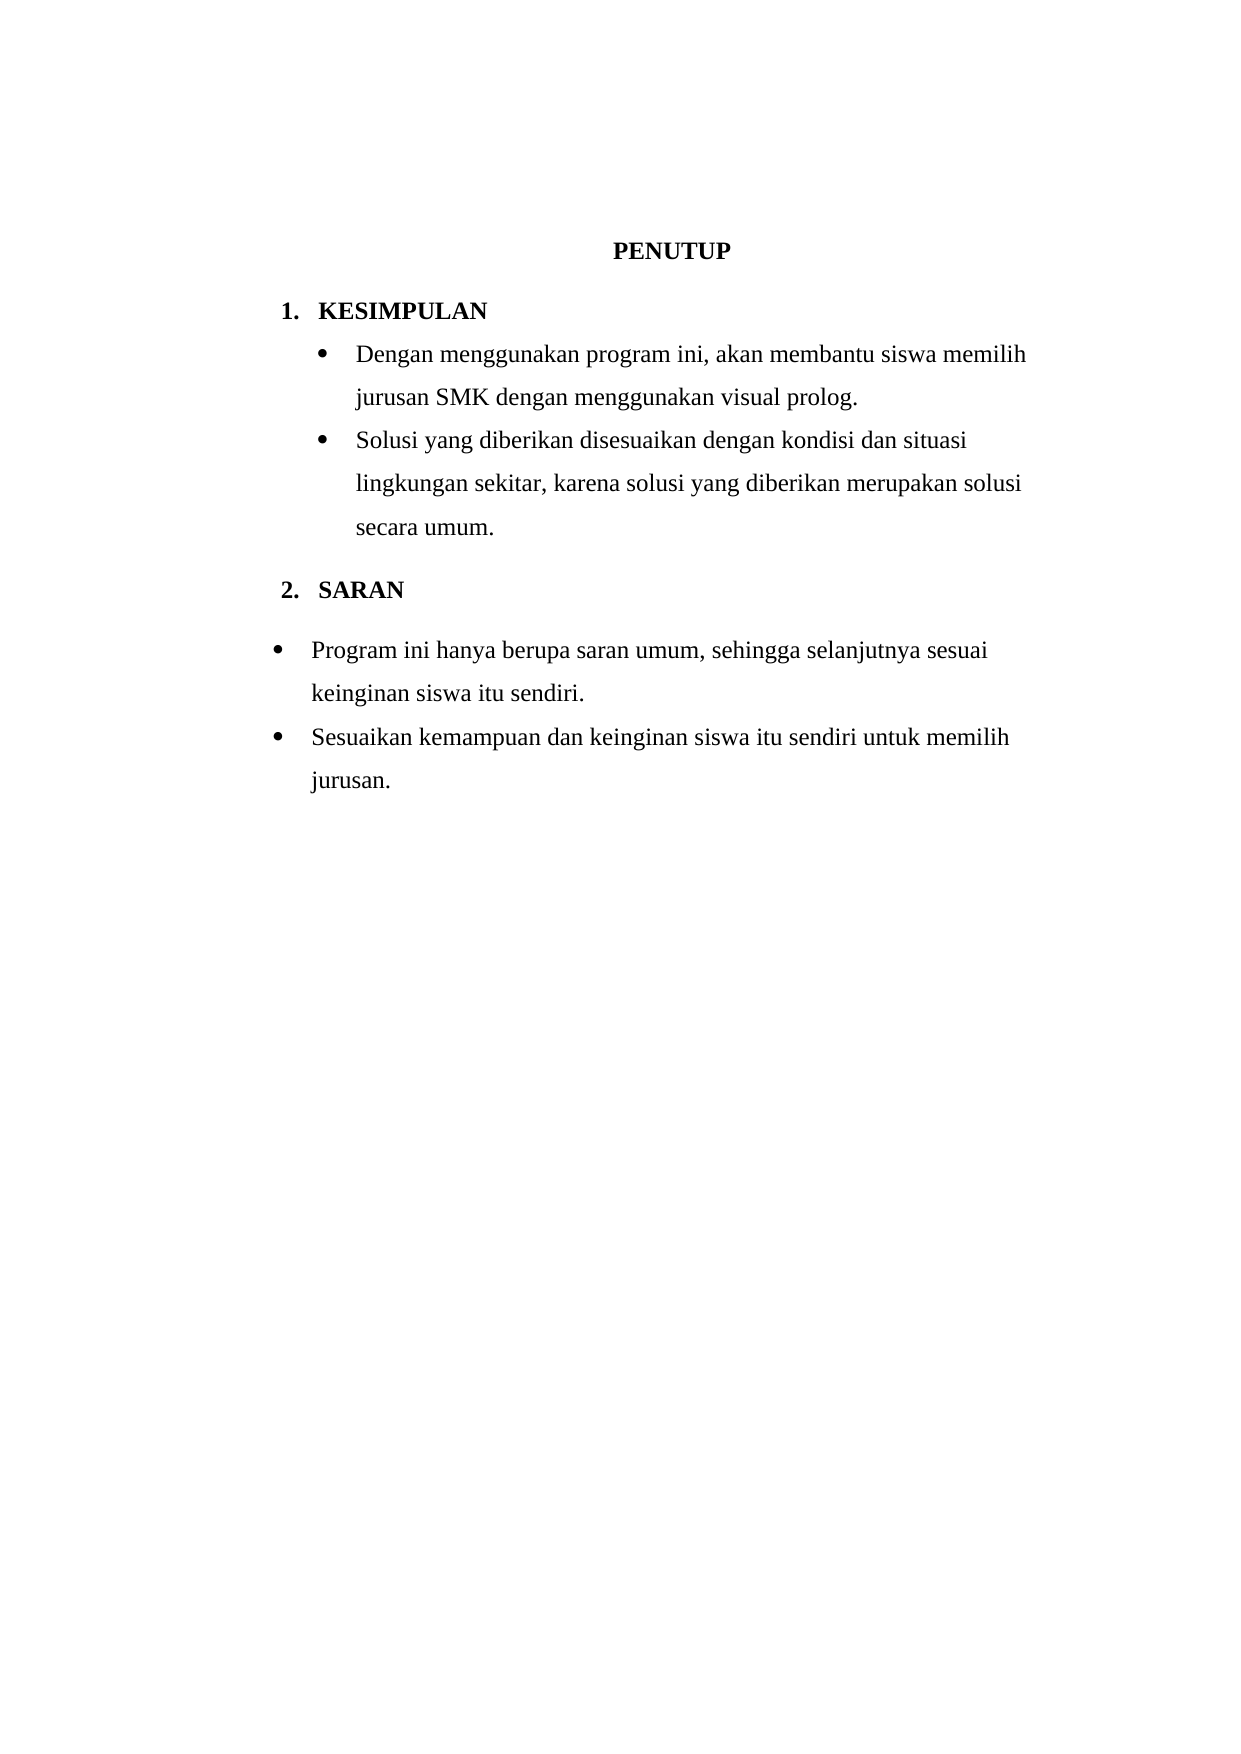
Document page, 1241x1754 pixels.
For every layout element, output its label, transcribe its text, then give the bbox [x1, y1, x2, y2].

list Dengan menggunakan program ini, akan membantu siswa memilih jurusan SMK dengan menggunakan visual prolog. [318, 339, 1063, 411]
list Solusi yang diberikan disesuaikan dengan kondisi dan situasi lingkungan sekitar, karena solusi yang diberikan merupakan solusi secara umum. [318, 425, 1063, 540]
list KESIMPULAN [281, 296, 1063, 325]
list Program ini hanya berupa saran umum, sehingga selanjutnya sesuai keinginan siswa itu sendiri. [274, 635, 1063, 707]
list SARAN [281, 576, 1063, 604]
text PENUTUP [281, 236, 1063, 265]
list Sesuaikan kemampuan dan keinginan siswa itu sendiri untuk memilih jurusan. [274, 722, 1063, 793]
